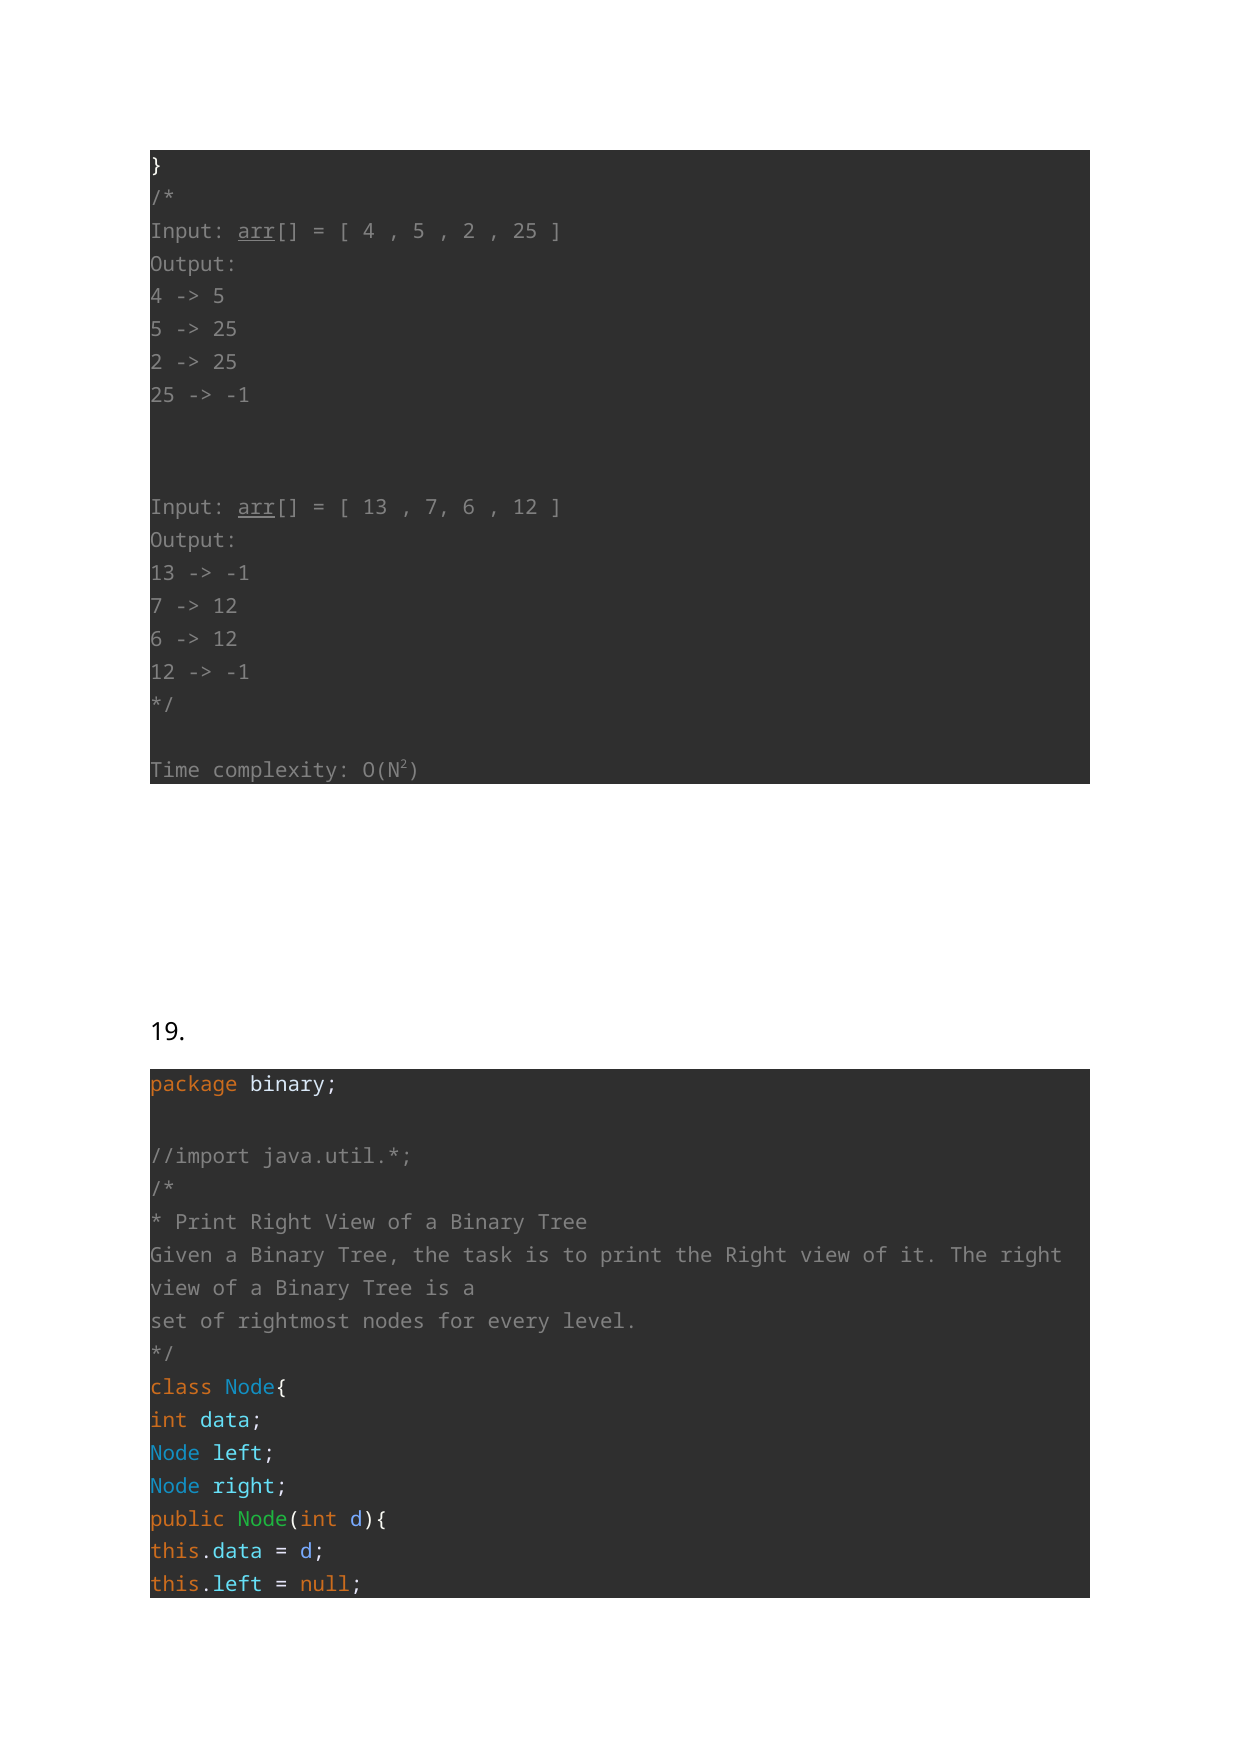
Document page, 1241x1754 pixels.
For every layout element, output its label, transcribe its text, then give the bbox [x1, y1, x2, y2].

text public Node(int d){ [150, 1504, 1090, 1532]
text 13 -> -1 [150, 558, 1090, 587]
text Node right; [150, 1471, 1090, 1499]
text 4 -> 5 [150, 282, 1090, 310]
text /* [150, 183, 1090, 211]
text set of rightmost nodes for every level. [150, 1306, 1090, 1335]
text 25 -> -1 [150, 380, 1090, 409]
text } [150, 150, 1090, 178]
text class Node{ [150, 1372, 1090, 1401]
text 19. [150, 1013, 1090, 1047]
text Output: [150, 525, 1090, 554]
text */ [150, 690, 1090, 718]
text Input: arr[] = [ 13 , 7, 6 , 12 ] [150, 492, 1090, 521]
text 7 -> 12 [150, 591, 1090, 619]
text Time complexity: O(N2) [150, 756, 1090, 784]
text /* [150, 1174, 1090, 1203]
text 2 -> 25 [150, 347, 1090, 376]
text package binary; [150, 1069, 1090, 1098]
text Output: [150, 249, 1090, 277]
text Given a Binary Tree, the task is to print the Right view of it. The right view of a Binary Tree is a [150, 1240, 1090, 1302]
text //import java.util.*; [150, 1142, 1090, 1170]
text * Print Right View of a Binary Tree [150, 1207, 1090, 1236]
text Node left; [150, 1438, 1090, 1466]
text 5 -> 25 [150, 314, 1090, 343]
text Input: arr[] = [ 4 , 5 , 2 , 25 ] [150, 216, 1090, 244]
text this.data = d; [150, 1537, 1090, 1565]
text */ [150, 1339, 1090, 1368]
text int data; [150, 1405, 1090, 1433]
text this.left = null; [150, 1569, 1090, 1598]
text 12 -> -1 [150, 657, 1090, 685]
text 6 -> 12 [150, 624, 1090, 652]
